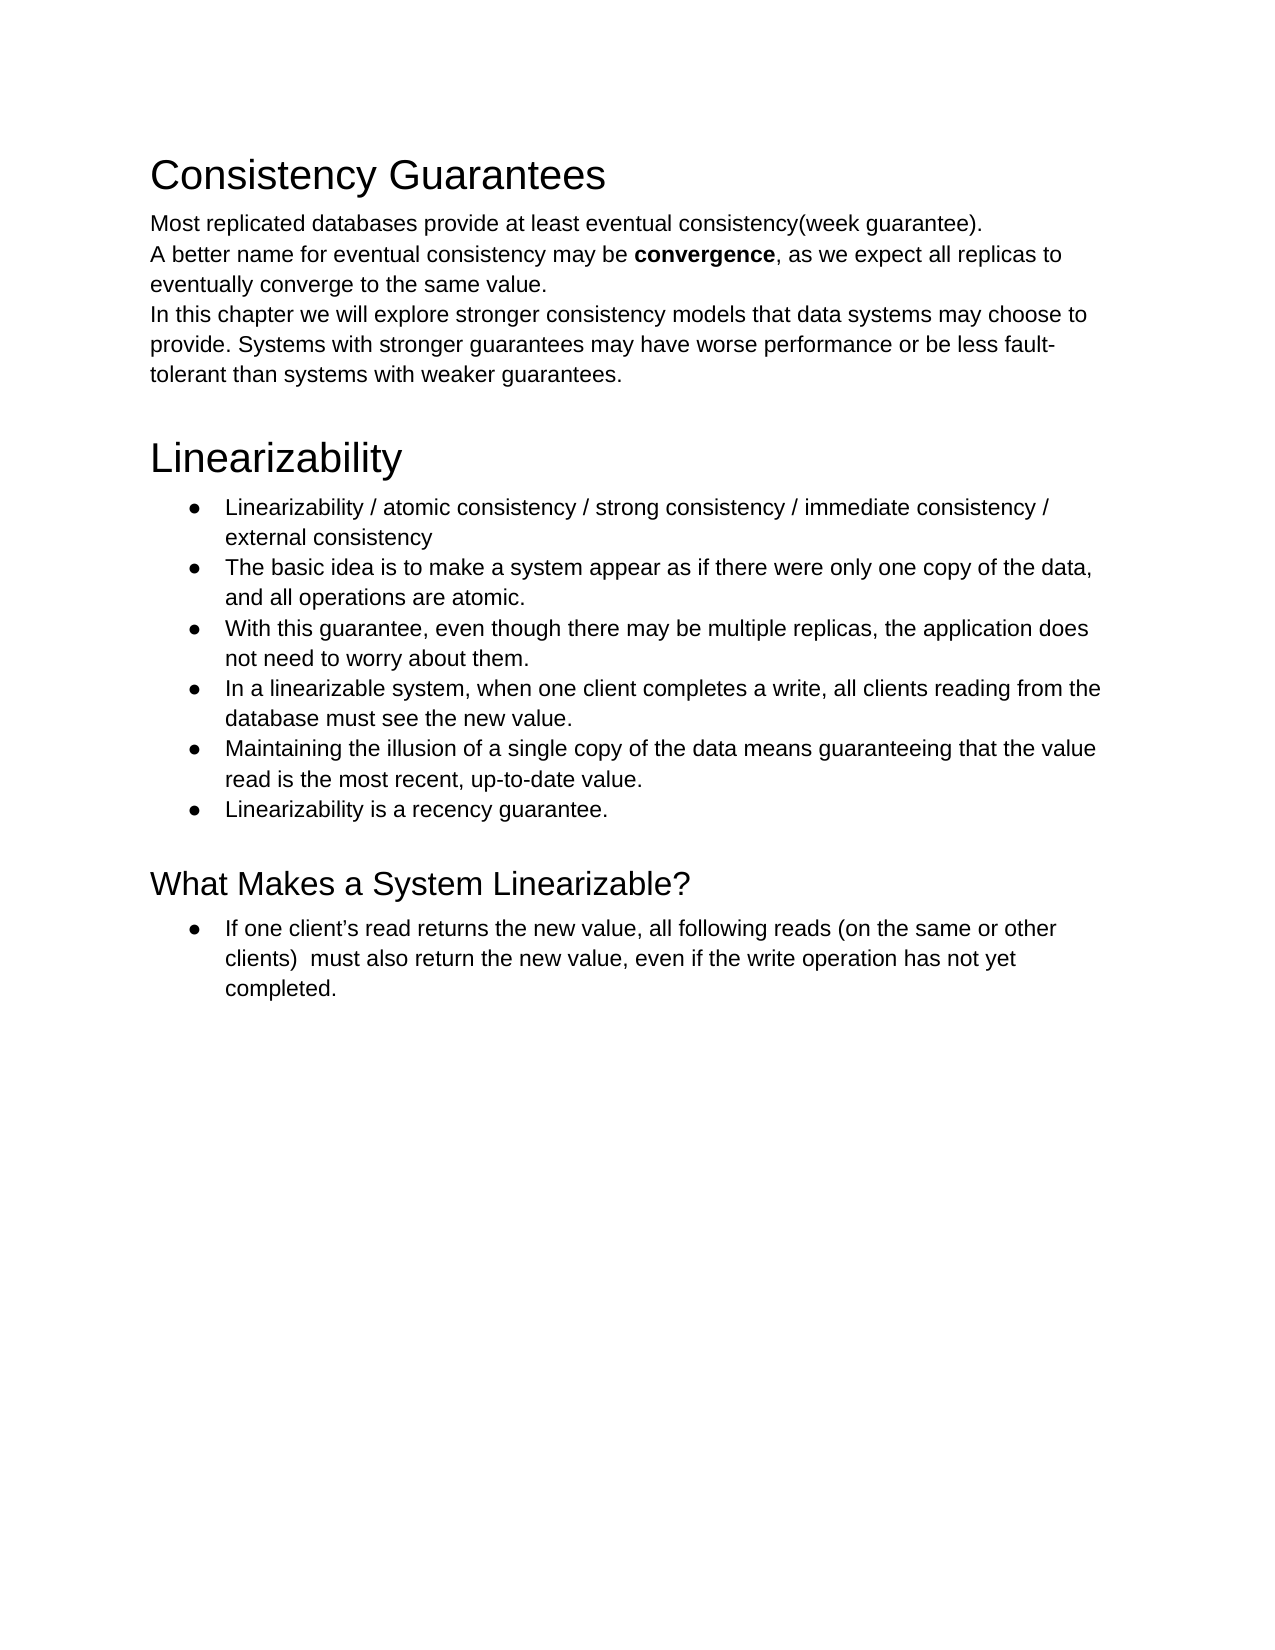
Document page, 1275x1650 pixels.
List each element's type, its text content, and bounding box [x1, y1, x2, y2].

subtitle What Makes a System Linearizable? [150, 863, 1125, 902]
list Linearizability / atomic consistency / strong consistency / immediate consistency / external consistency [187, 494, 1125, 550]
subtitle Linearizability [150, 433, 1125, 481]
list With this guarantee, even though there may be multiple replicas, the application does not need to worry about them. [187, 614, 1125, 671]
list Maintaining the illusion of a single copy of the data means guaranteeing that the value read is the most recent, up-to-date value. [187, 735, 1125, 792]
list If one client’s read returns the new value, all following reads (on the same or other clients) must also return the new value, even if the write operation has not yet completed. [187, 914, 1125, 1001]
list In a linearizable system, when one client completes a write, all clients reading from the database must see the new value. [187, 675, 1125, 732]
subtitle Consistency Guarantees [150, 150, 1125, 198]
list Linearizability is a recency guarantee. [187, 796, 1125, 822]
text A better name for eventual consistency may be convergence, as we expect all replicas to eventually converge to the same value. [150, 241, 1125, 297]
list The basic idea is to make a system appear as if there were only one copy of the data, and all operations are atomic. [187, 554, 1125, 611]
text Most replicated databases provide at least eventual consistency(week guarantee). [150, 210, 1125, 237]
text In this chapter we will explore stronger consistency models that data systems may choose to provide. Systems with stronger guarantees may have worse performance or be less fault-tolerant than systems with weaker guarantees. [150, 301, 1125, 388]
